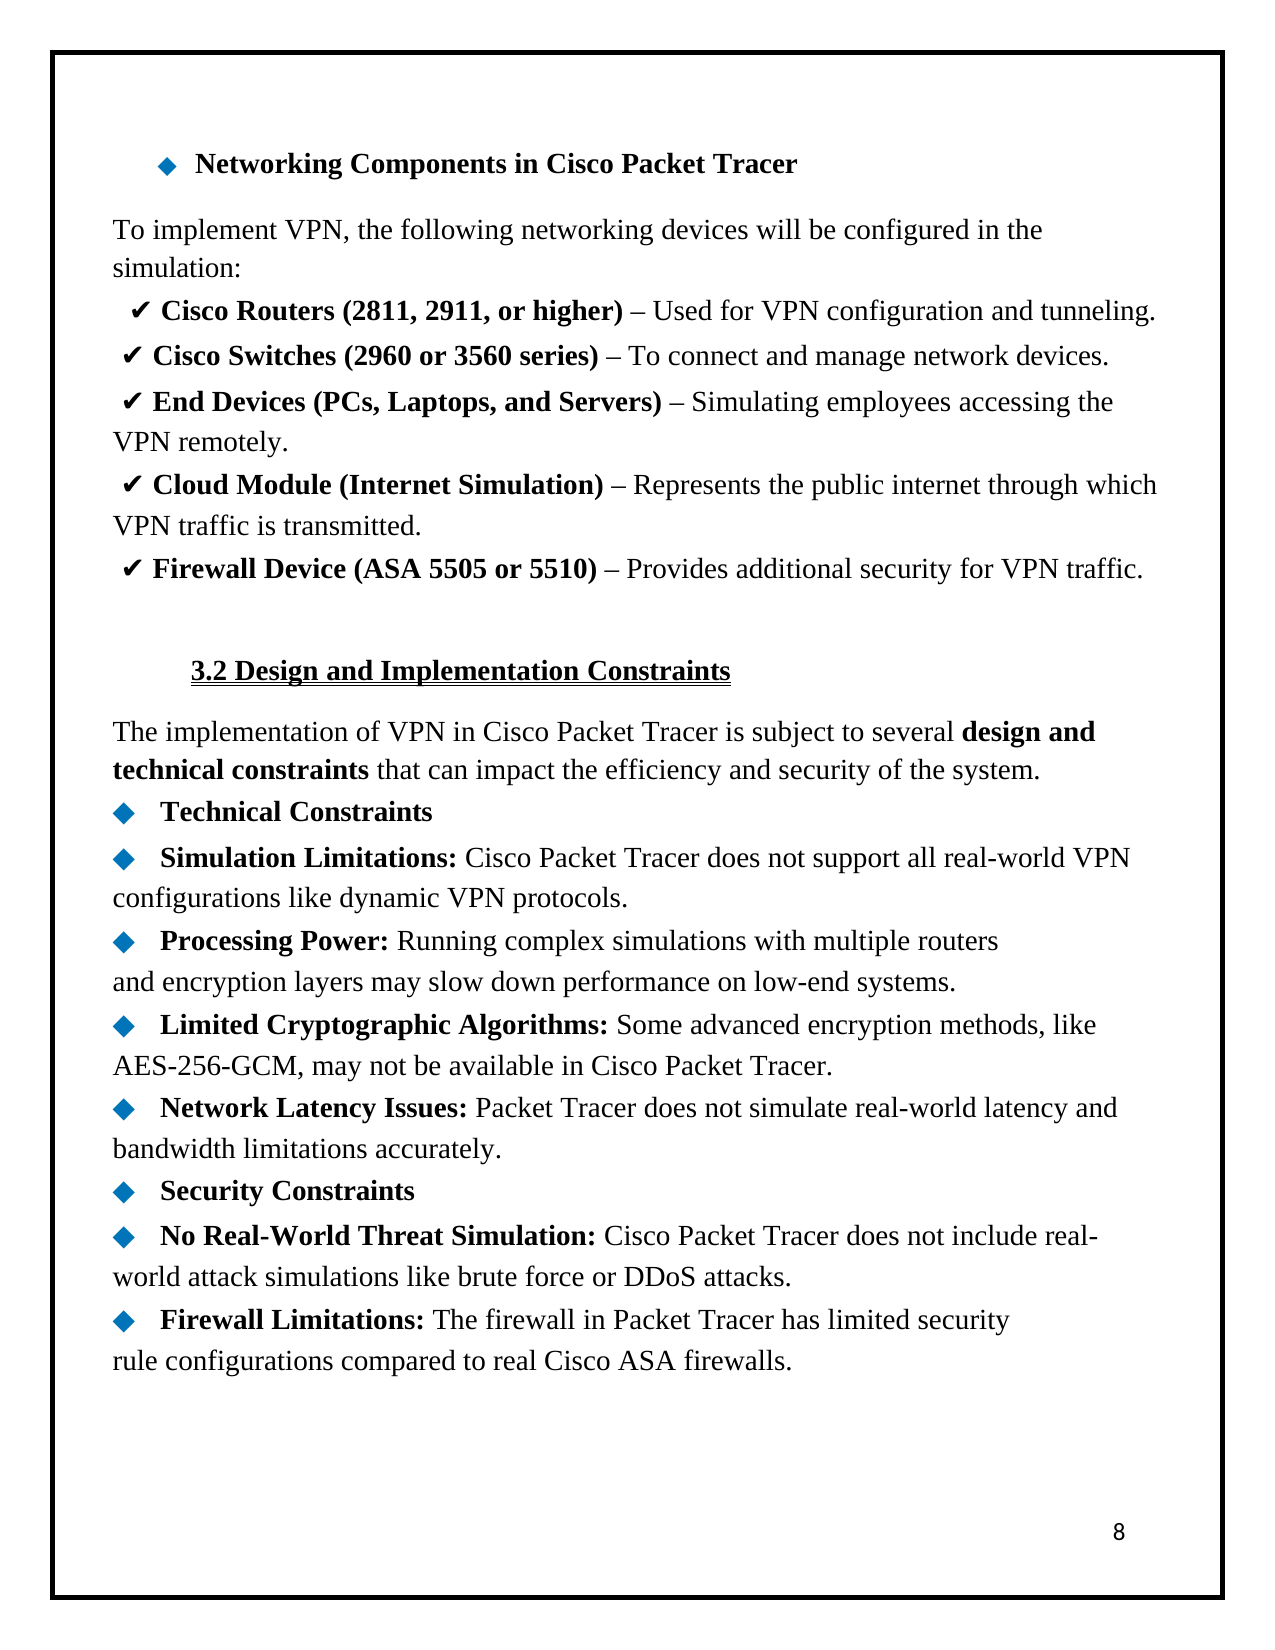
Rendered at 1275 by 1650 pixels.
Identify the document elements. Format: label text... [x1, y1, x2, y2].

text To implement VPN, the following networking devices will be configured in the simulation: [112, 212, 1116, 284]
text ✔ Firewall Device (ASA 5505 or 5510) – Provides additional security for VPN traffic. [120, 547, 1200, 587]
subtitle Technical Constraints [112, 791, 1200, 830]
list Limited Cryptographic Algorithms: Some advanced encryption methods, like AES-256-GCM, may not be available in Cisco Packet Tracer. [112, 1003, 1096, 1082]
list Simulation Limitations: Cisco Packet Tracer does not support all real-world VPN configurations like dynamic VPN protocols. [112, 836, 1131, 914]
subtitle Security Constraints [112, 1170, 1200, 1209]
text ✔ Cisco Routers (2811, 2911, or higher) – Used for VPN configuration and tunneling. [128, 289, 1200, 328]
list Firewall Limitations: The firewall in Packet Tracer has limited security rule configurations compared to real Cisco ASA firewalls. [112, 1298, 1062, 1376]
subtitle Design and Implementation Constraints [191, 653, 1200, 686]
text ✔ Cloud Module (Internet Simulation) – Represents the public internet through which VPN traffic is transmitted. [112, 463, 1200, 541]
text ✔ End Devices (PCs, Laptops, and Servers) – Simulating employees accessing the VPN remotely. [112, 380, 1116, 458]
list Processing Power: Running complex simulations with multiple routers and encryption layers may slow down performance on low-end systems. [112, 920, 1048, 998]
list Network Latency Issues: Packet Tracer does not simulate real-world latency and bandwidth limitations accurately. [112, 1087, 1117, 1165]
text ✔ Cisco Switches (2960 or 3560 series) – To connect and manage network devices. [120, 334, 1200, 374]
subtitle Networking Components in Cisco Packet Tracer [157, 146, 1200, 180]
list No Real-World Threat Simulation: Cisco Packet Tracer does not include real- world attack simulations like brute force or DDoS attacks. [112, 1215, 1099, 1293]
text The implementation of VPN in Cisco Packet Tracer is subject to several design and technical constraints that can impact the efficiency and security of the system. [112, 714, 1116, 786]
